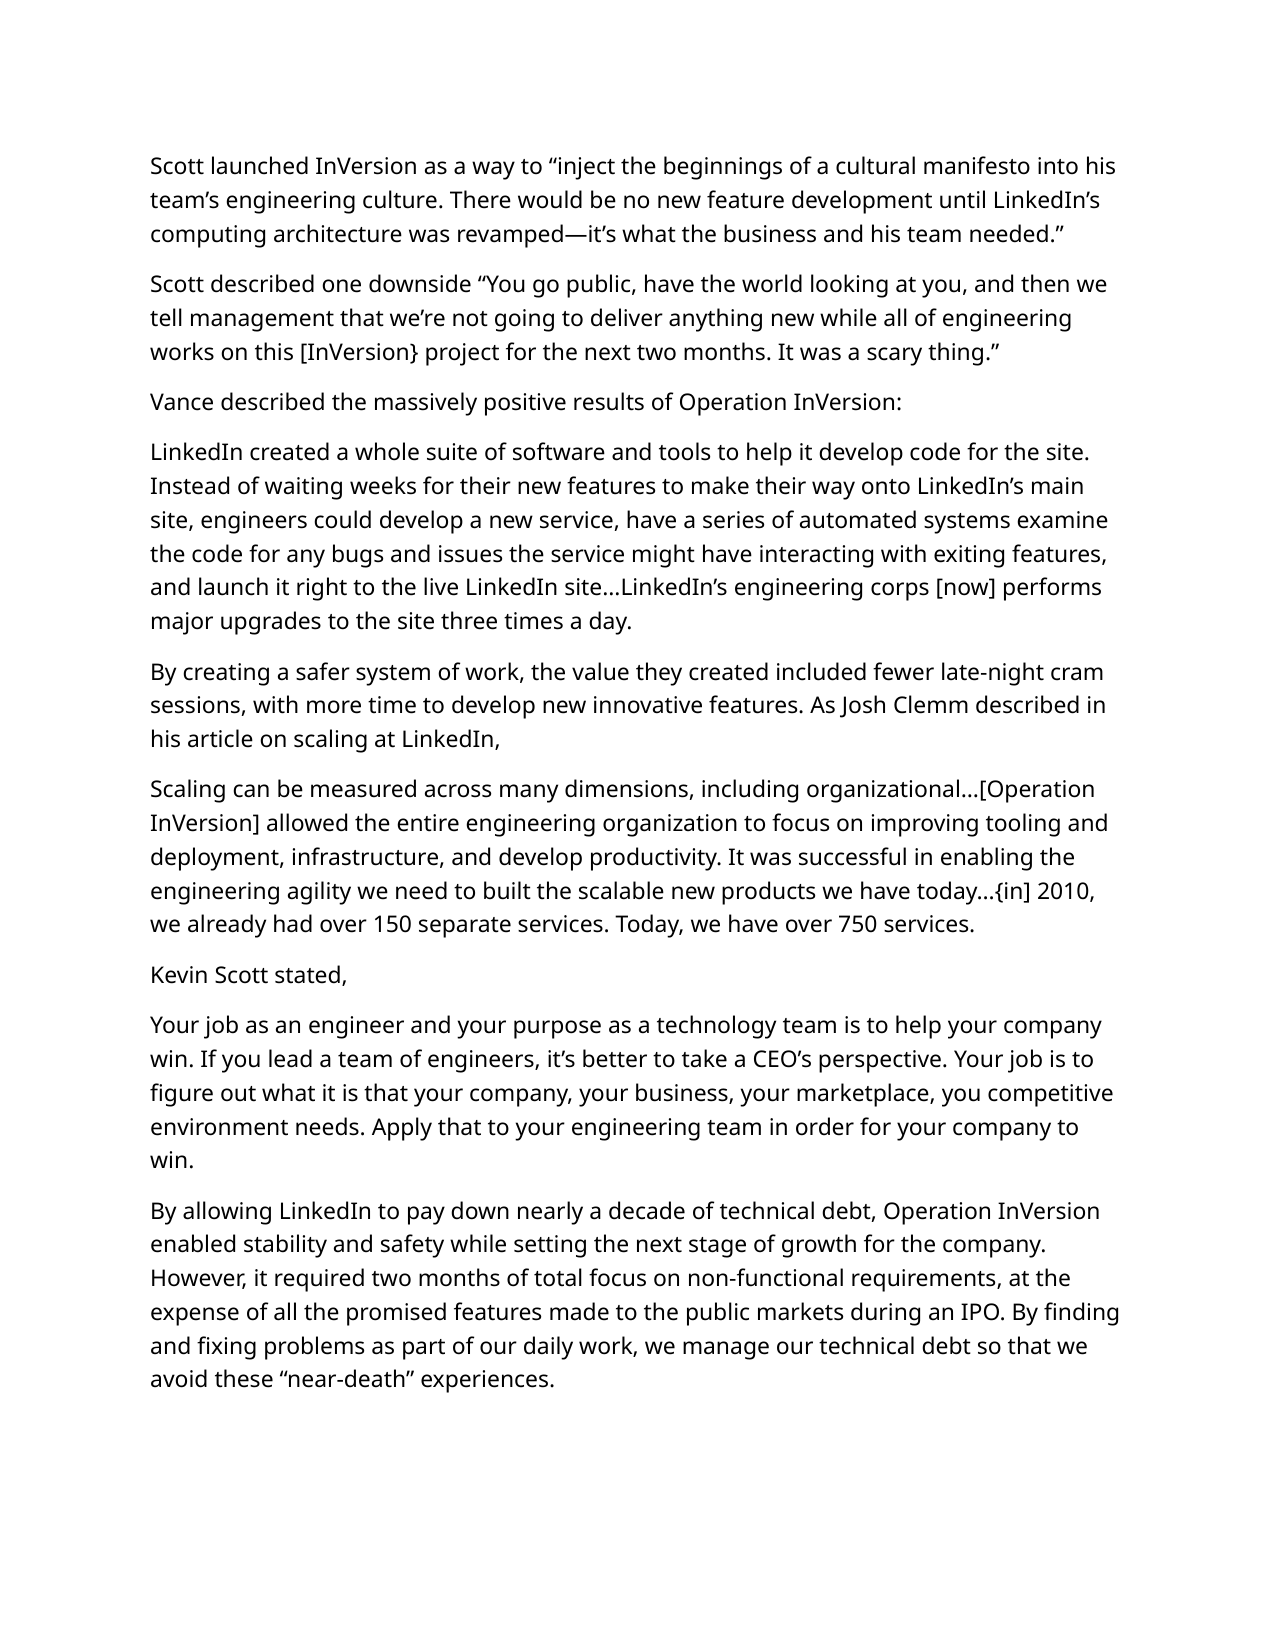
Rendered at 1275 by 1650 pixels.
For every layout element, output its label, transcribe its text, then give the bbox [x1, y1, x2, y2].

text Your job as an engineer and your purpose as a technology team is to help your company win. If you lead a team of engineers, it’s better to take a CEO’s perspective. Your job is to figure out what it is that your company, your business, your marketplace, you competitive environment needs. Apply that to your engineering team in order for your company to win. [150, 1009, 1125, 1175]
text Vance described the massively positive results of Operation InVersion: [150, 386, 1125, 417]
text Scott launched InVersion as a way to “inject the beginnings of a cultural manifesto into his team’s engineering culture. There would be no new feature development until LinkedIn’s computing architecture was revamped—it’s what the business and his team needed.” [150, 150, 1125, 249]
text Kevin Scott stated, [150, 959, 1125, 990]
text By creating a safer system of work, the value they created included fewer late-night cram sessions, with more time to develop new innovative features. As Josh Clemm described in his article on scaling at LinkedIn, [150, 655, 1125, 754]
text By allowing LinkedIn to pay down nearly a decade of technical debt, Operation InVersion enabled stability and safety while setting the next stage of growth for the company. However, it required two months of total focus on non-functional requirements, at the expense of all the promised features made to the public markets during an IPO. By finding and fixing problems as part of our daily work, we manage our technical debt so that we avoid these “near-death” experiences. [150, 1194, 1125, 1394]
text LinkedIn created a whole suite of software and tools to help it develop code for the site. Instead of waiting weeks for their new features to make their way onto LinkedIn’s main site, engineers could develop a new service, have a series of automated systems examine the code for any bugs and issues the service might have interacting with exiting features, and launch it right to the live LinkedIn site…LinkedIn’s engineering corps [now] performs major upgrades to the site three times a day. [150, 436, 1125, 636]
text Scaling can be measured across many dimensions, including organizational…[Operation InVersion] allowed the entire engineering organization to focus on improving tooling and deployment, infrastructure, and develop productivity. It was successful in enabling the engineering agility we need to built the scalable new products we have today…{in] 2010, we already had over 150 separate services. Today, we have over 750 services. [150, 773, 1125, 939]
text Scott described one downside “You go public, have the world looking at you, and then we tell management that we’re not going to deliver anything new while all of engineering works on this [InVersion} project for the next two months. It was a scary thing.” [150, 268, 1125, 367]
